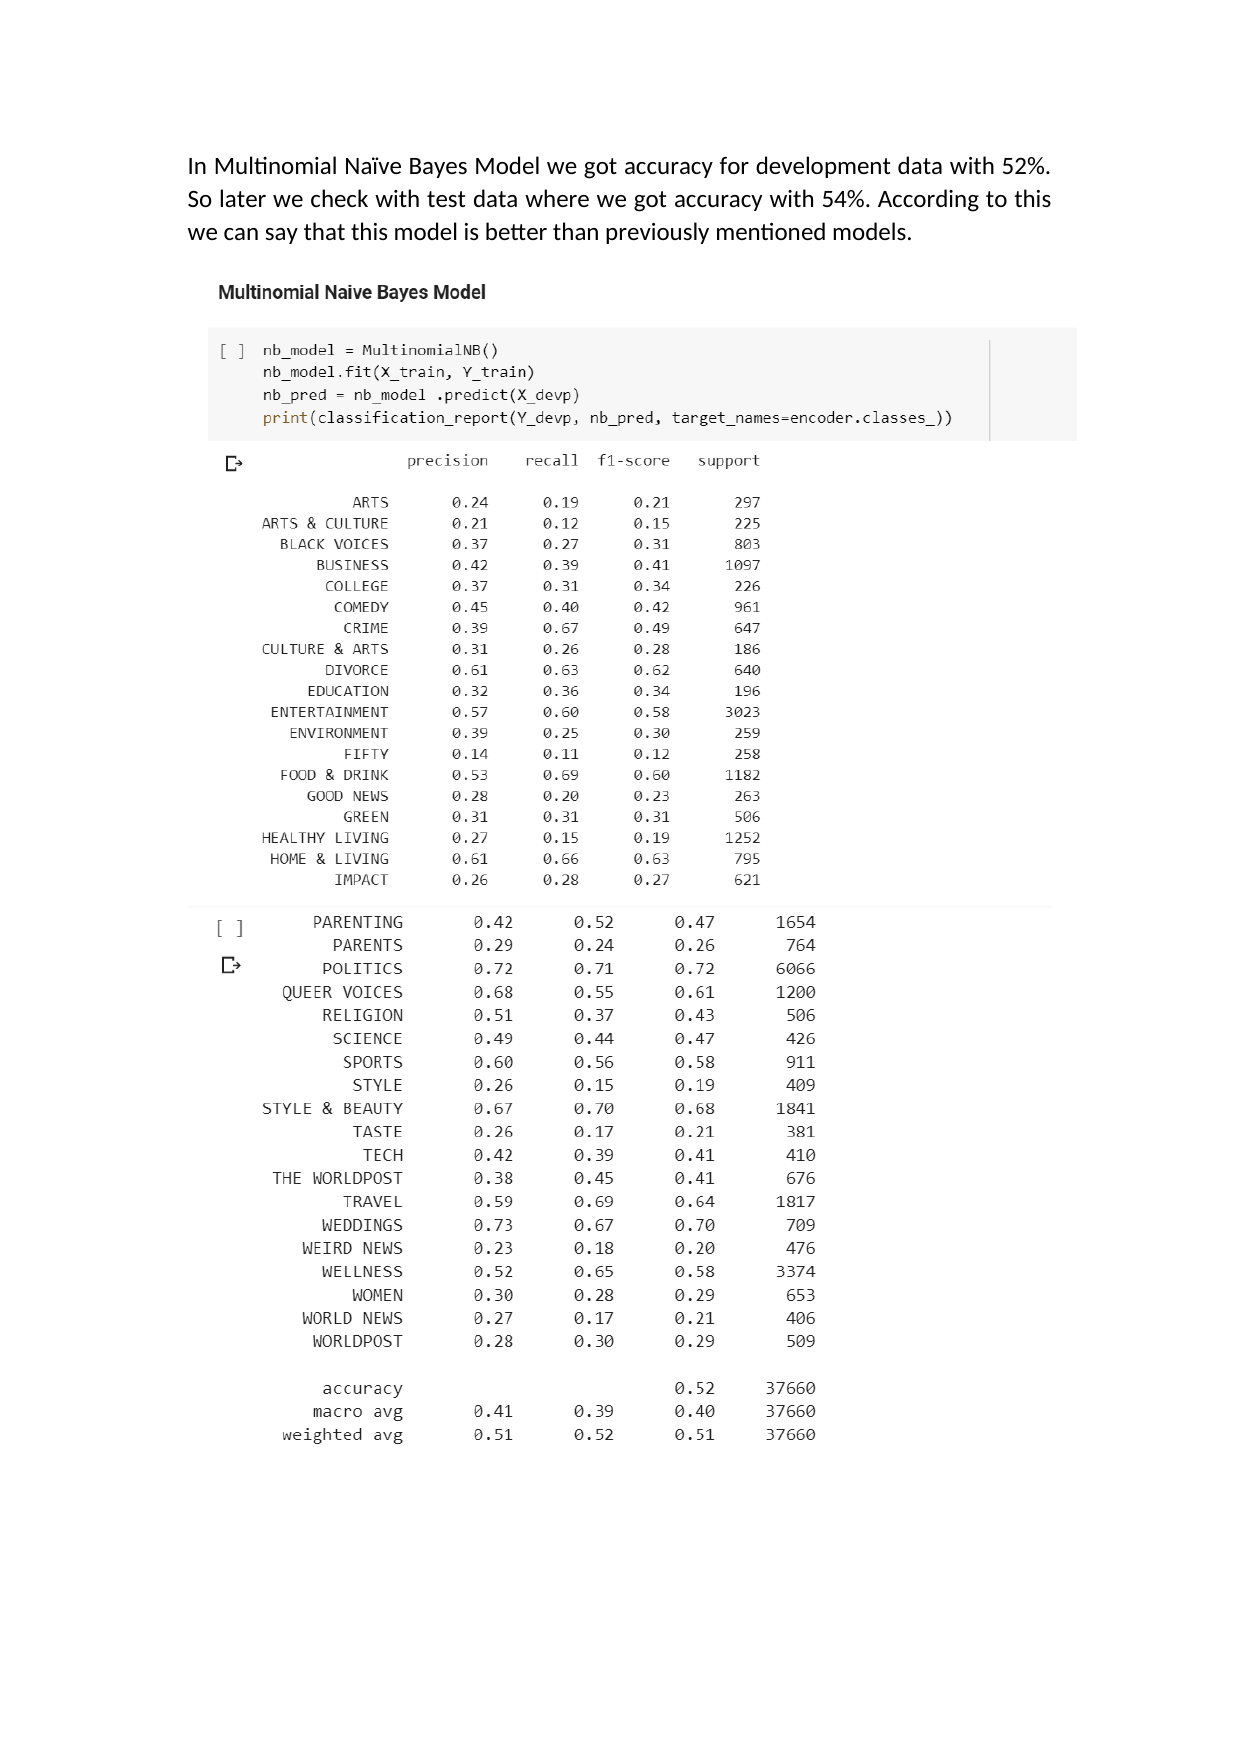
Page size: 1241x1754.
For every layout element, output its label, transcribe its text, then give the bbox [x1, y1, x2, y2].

picture [187, 906, 1053, 1466]
text In Multinomial Naïve Bayes Model we got accuracy for development data with 52%. So later we check with test data where we got accuracy with 54%. According to this we can say that this model is better than previously mentioned models. [187, 150, 1053, 246]
picture [187, 265, 1078, 888]
